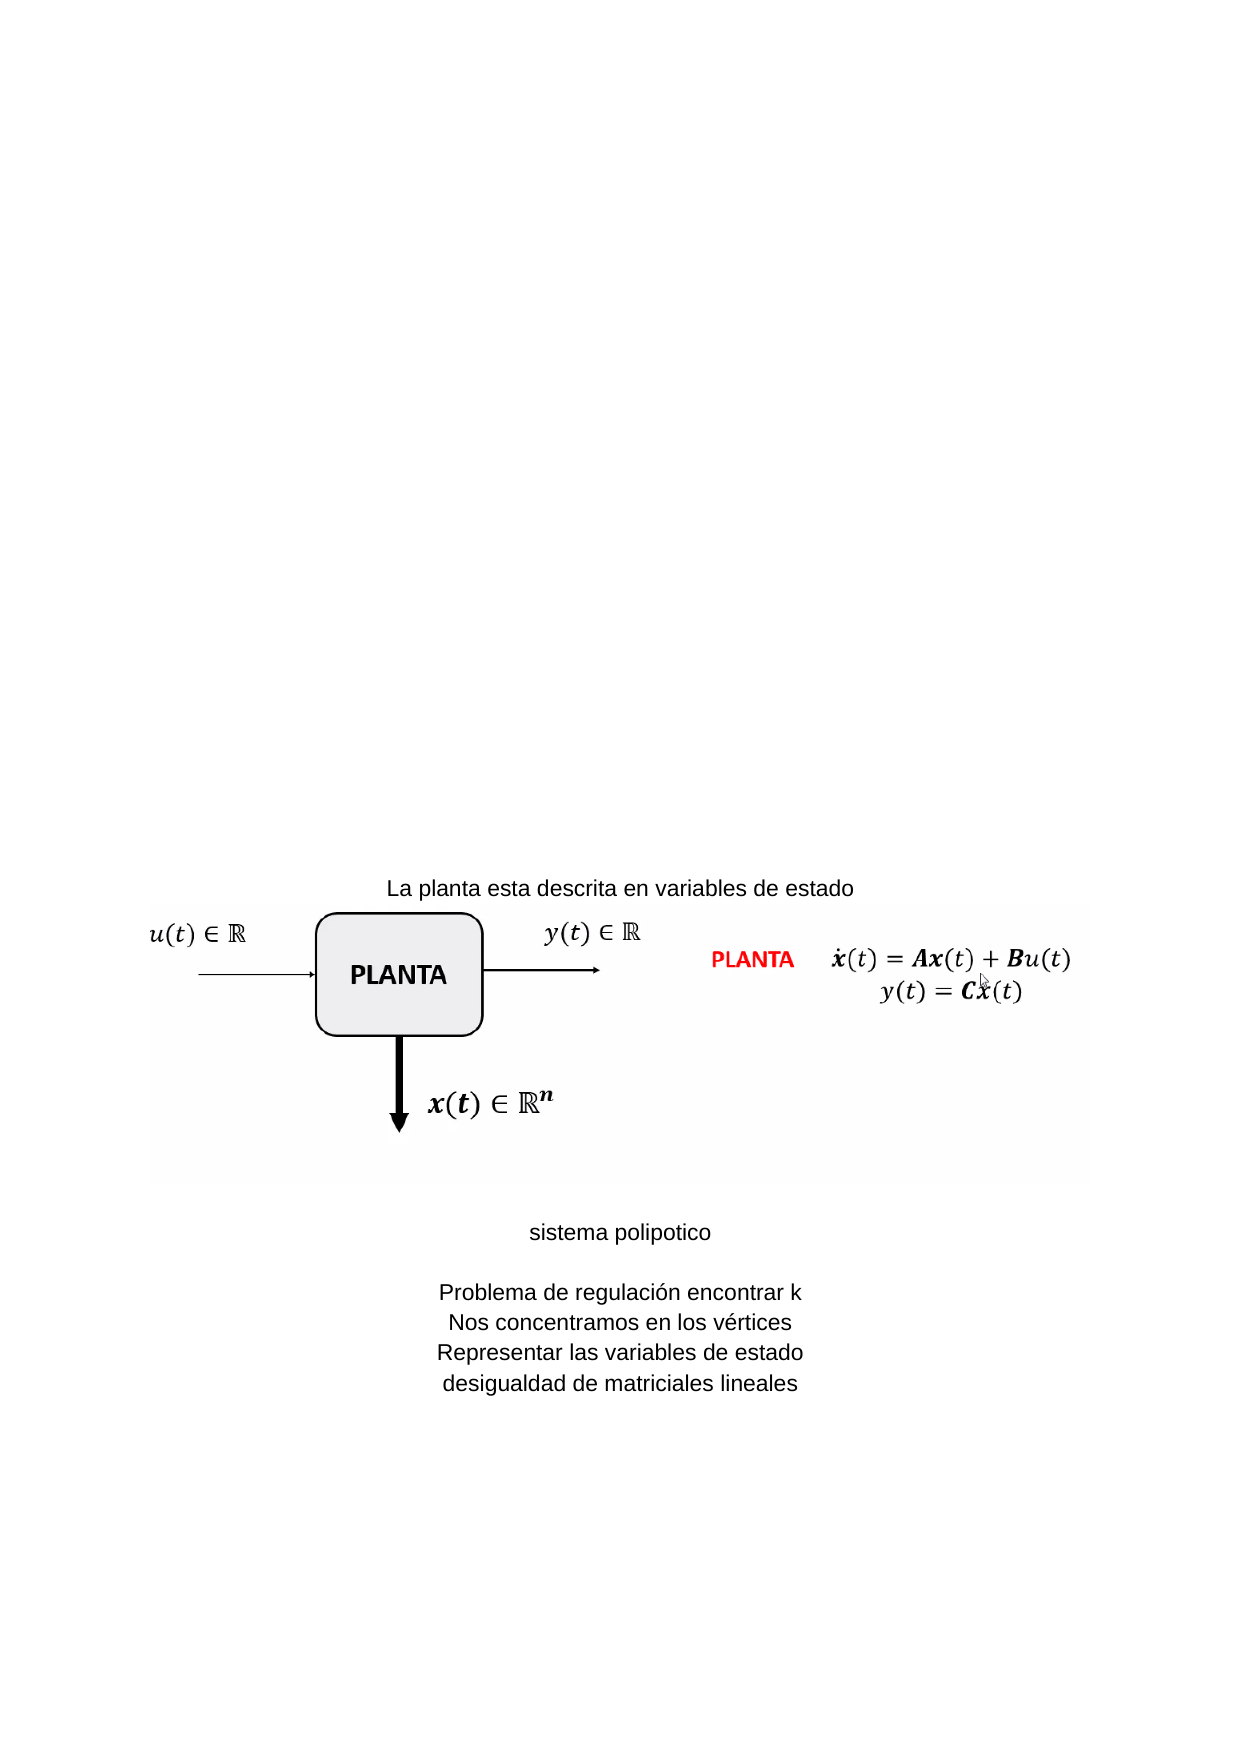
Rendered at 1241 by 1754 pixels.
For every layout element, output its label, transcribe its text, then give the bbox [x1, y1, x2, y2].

picture [150, 905, 1091, 1185]
text Representar las variables de estado [150, 1339, 1090, 1366]
text Problema de regulación encontrar k [150, 1279, 1090, 1305]
text Nos concentramos en los vértices [150, 1309, 1090, 1335]
text La planta esta descrita en variables de estado [150, 875, 1090, 901]
text desigualdad de matriciales lineales [150, 1369, 1090, 1396]
text sistema polipotico [150, 1218, 1090, 1245]
